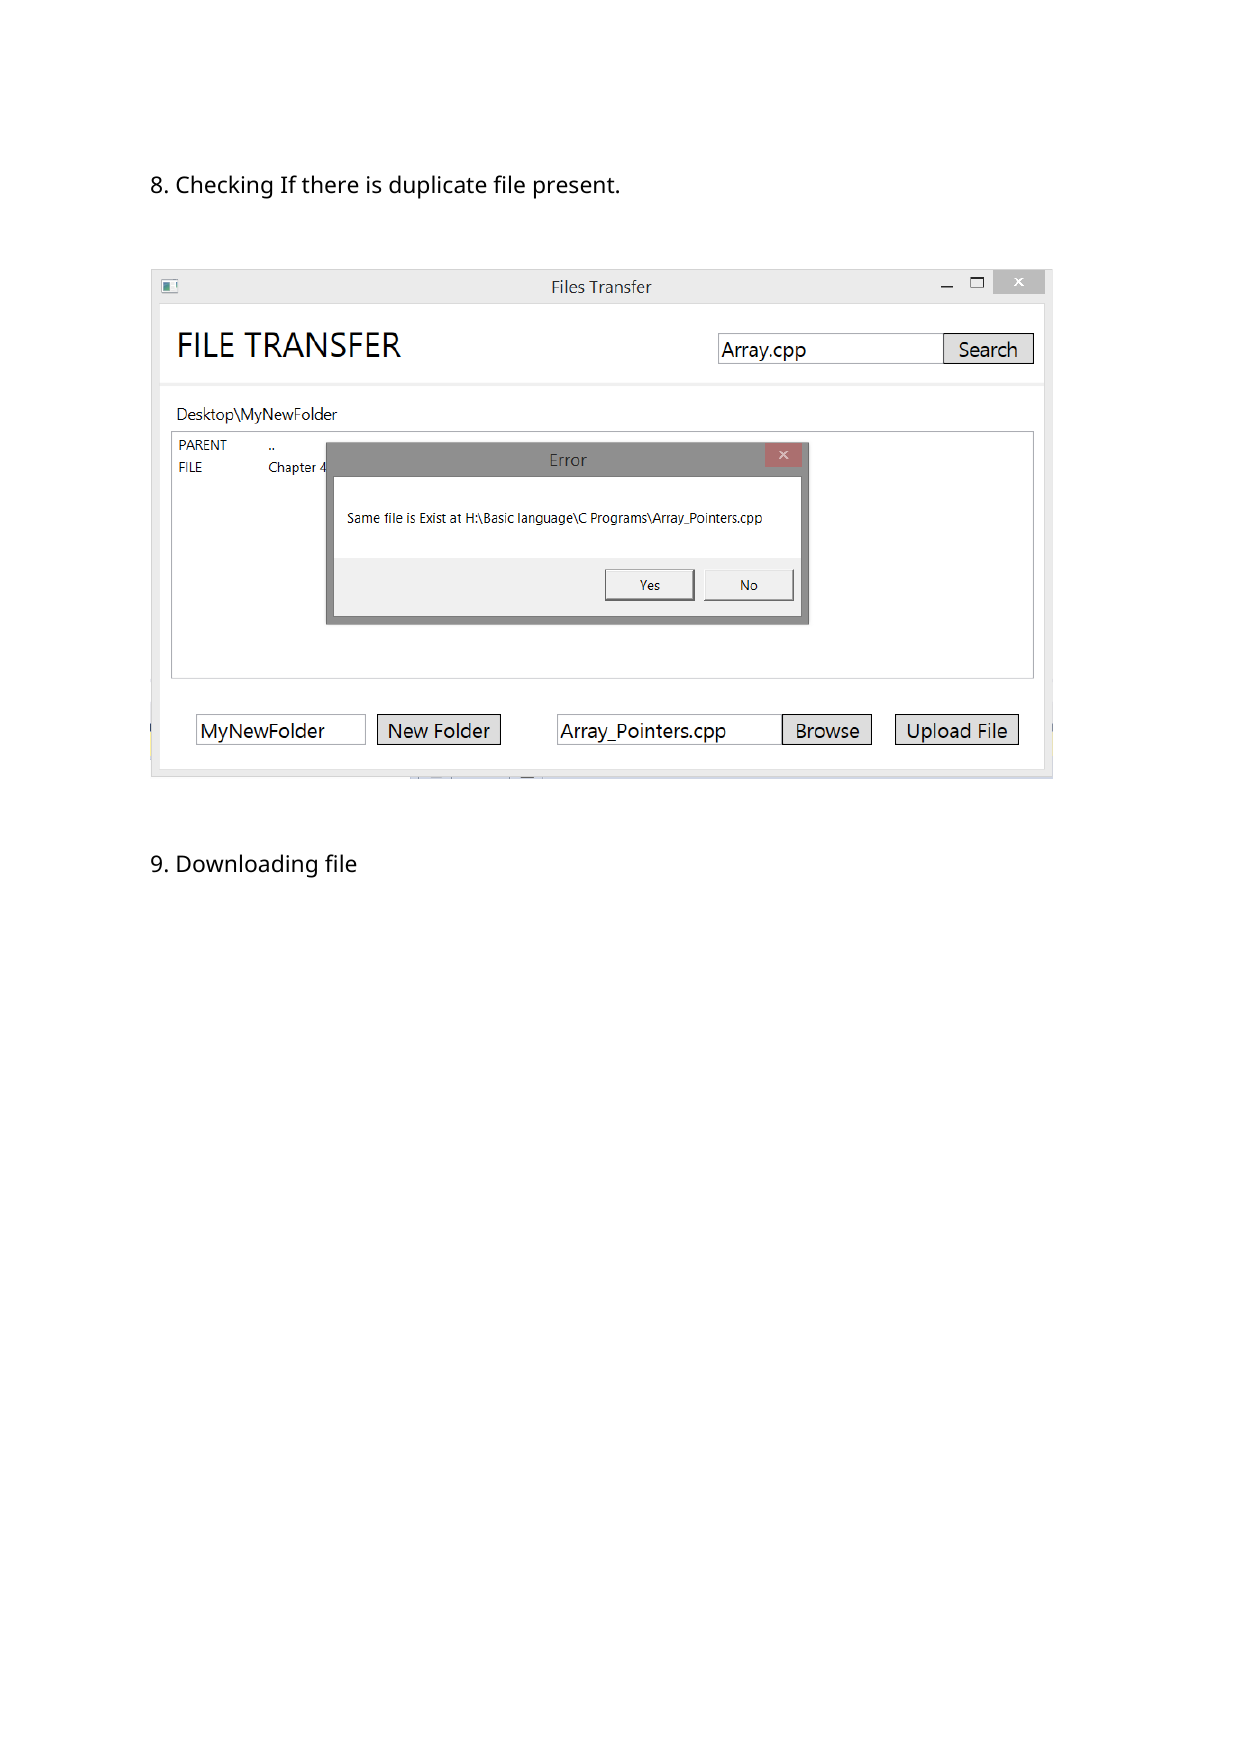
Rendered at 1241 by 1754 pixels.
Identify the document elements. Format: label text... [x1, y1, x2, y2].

picture [150, 269, 1053, 779]
text 9. Downloading file [150, 848, 1053, 879]
text 8. Checking If there is duplicate file present. [150, 168, 1053, 200]
